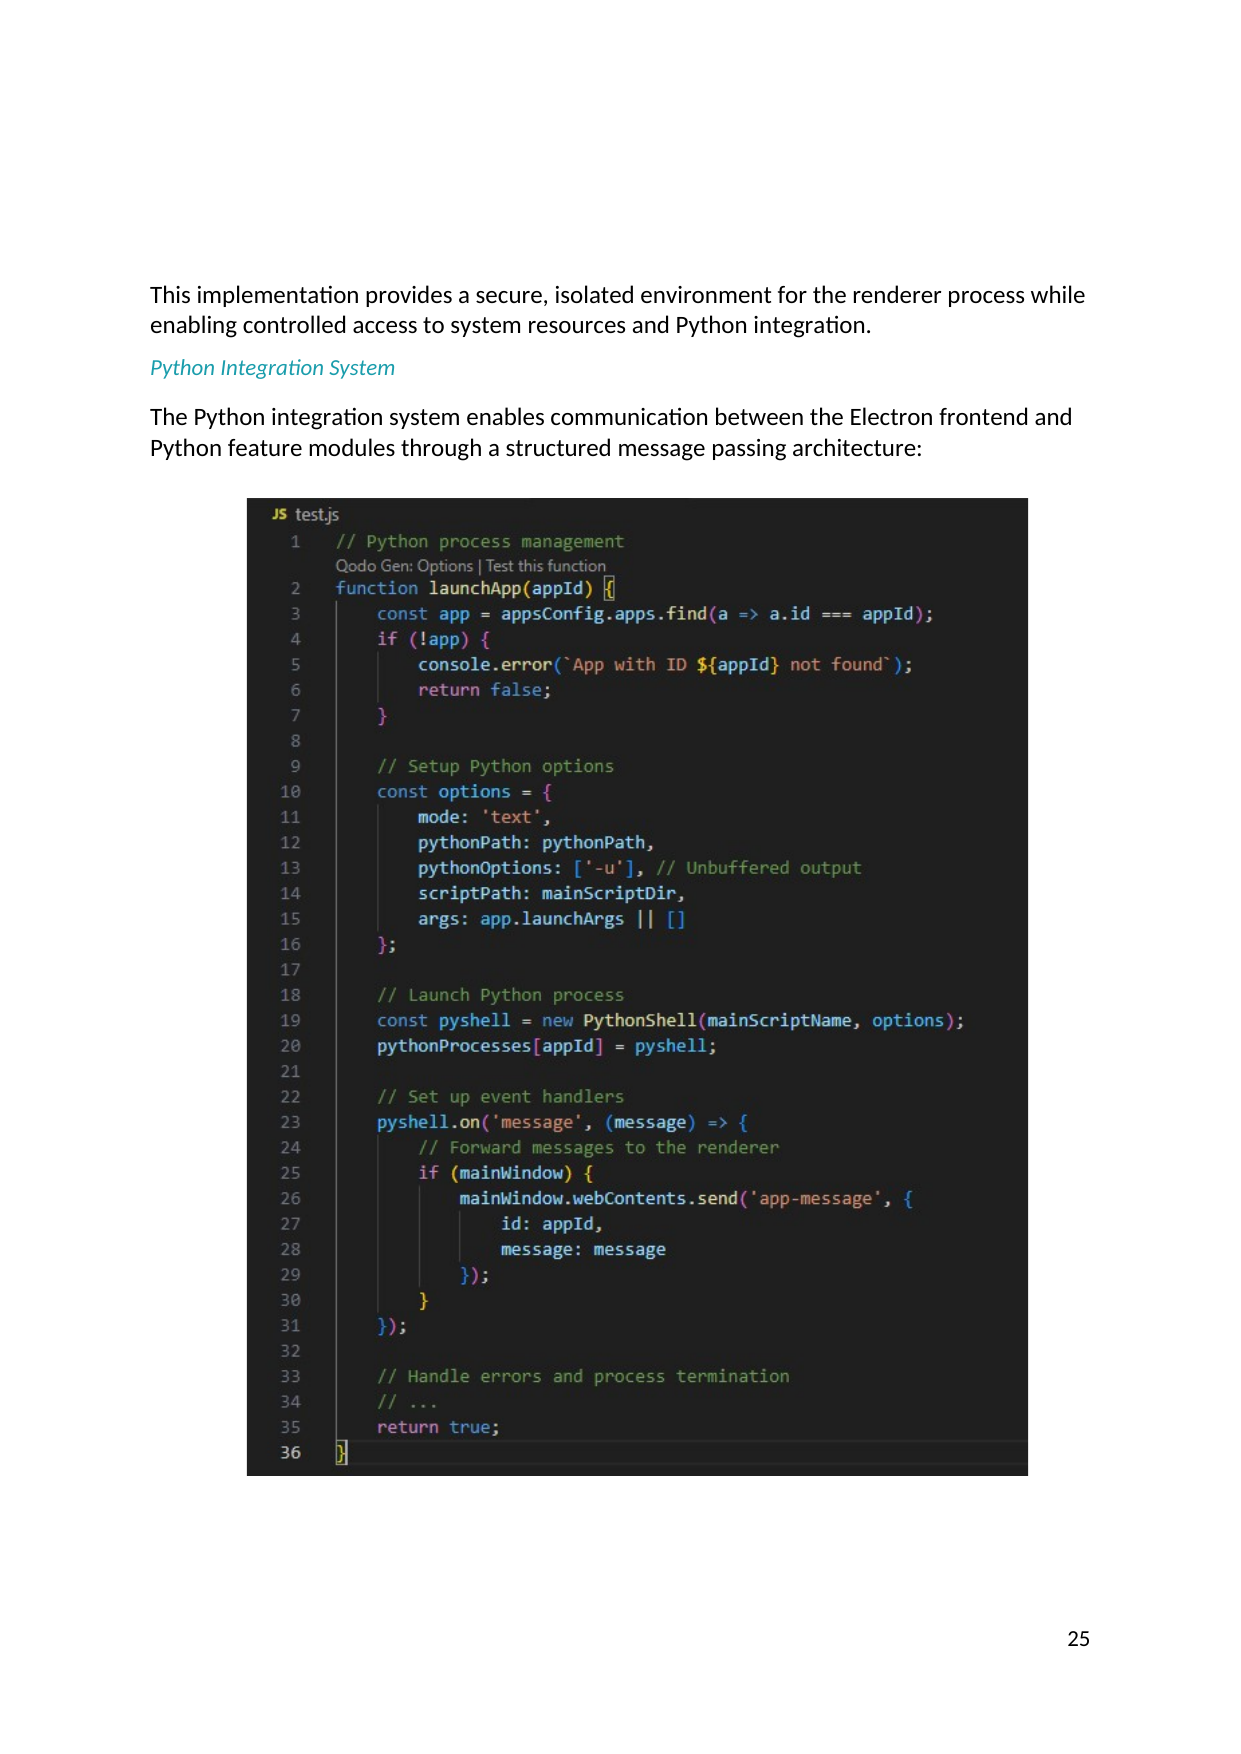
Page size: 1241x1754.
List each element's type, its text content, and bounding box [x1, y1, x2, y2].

subtitle Python Integration System [150, 353, 1090, 381]
text This implementation provides a secure, isolated environment for the renderer process while enabling controlled access to system resources and Python integration. [150, 279, 1090, 340]
picture [246, 498, 1029, 1476]
text The Python integration system enables communication between the Electron frontend and Python feature modules through a structured message passing architecture: [150, 402, 1090, 463]
